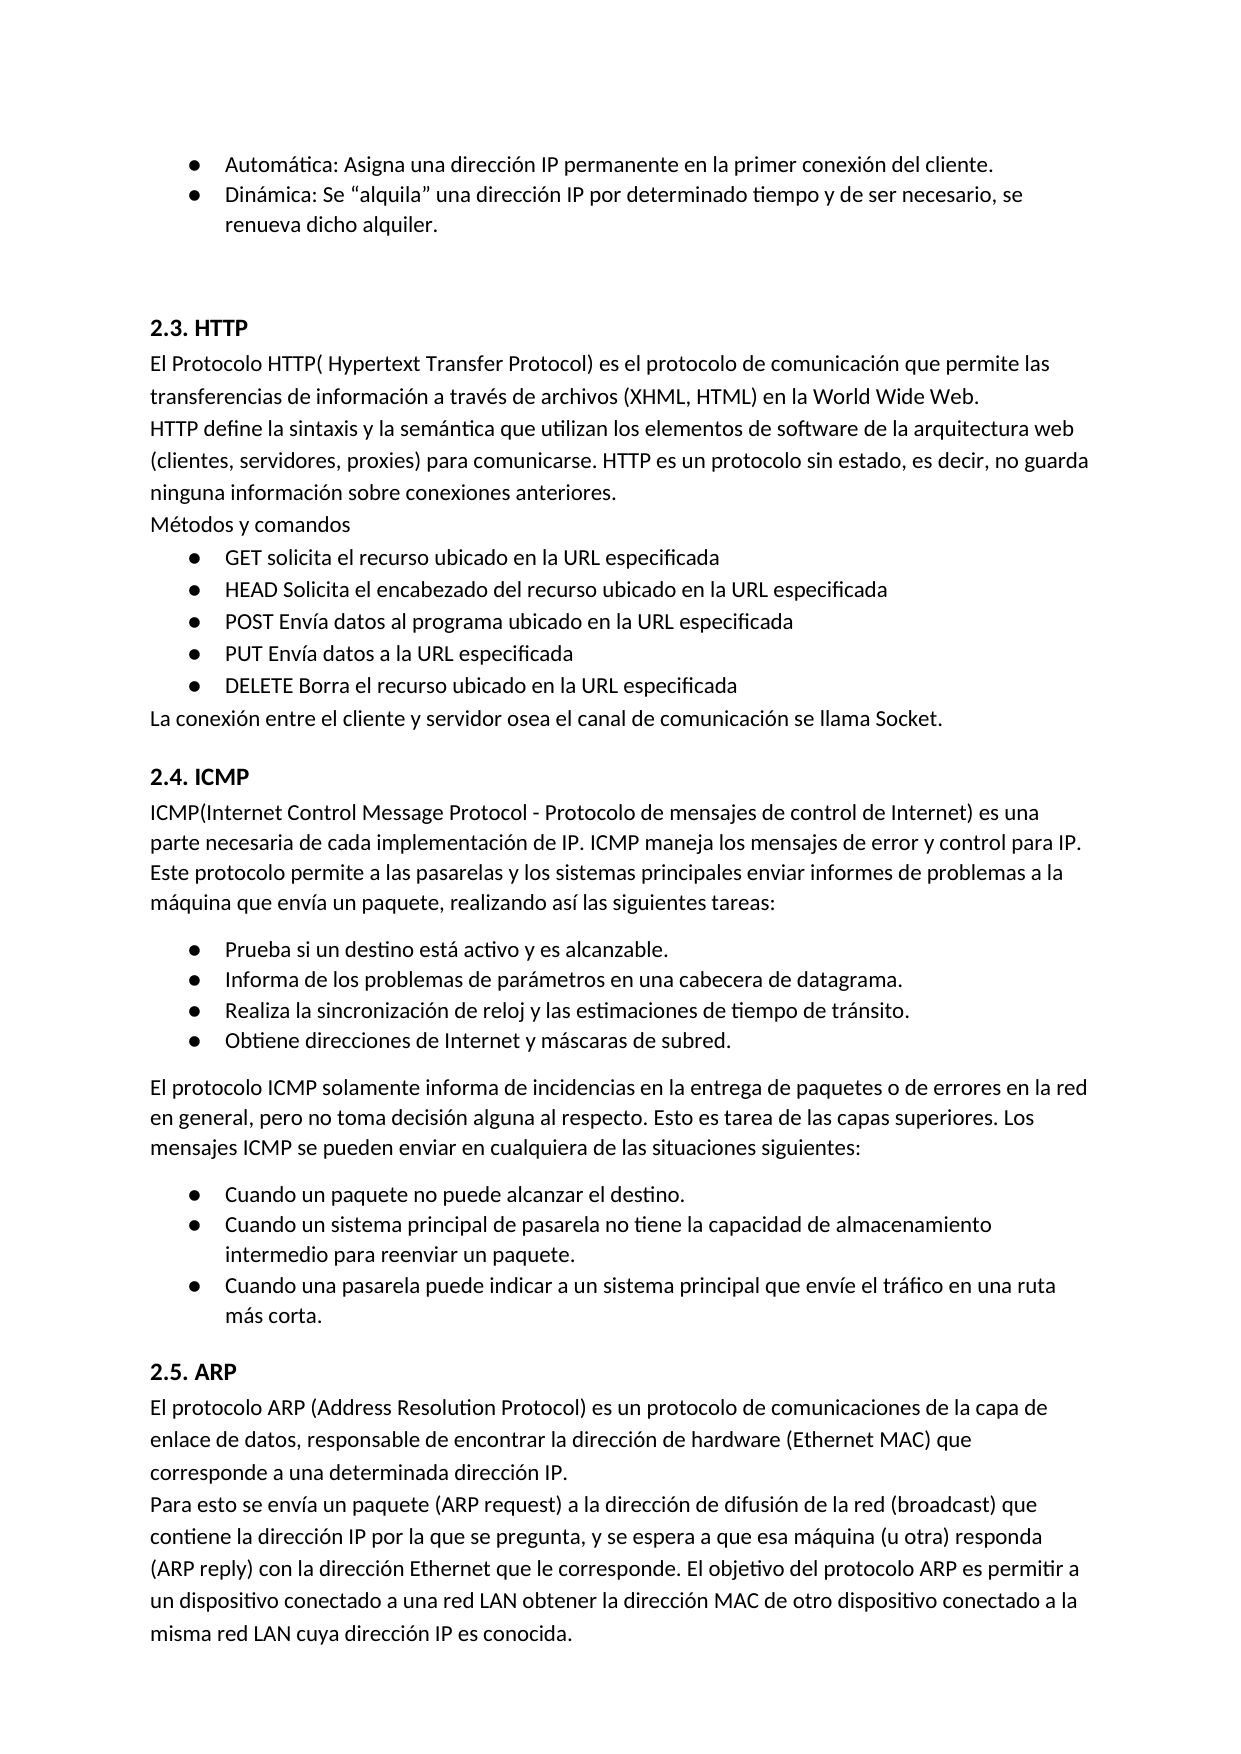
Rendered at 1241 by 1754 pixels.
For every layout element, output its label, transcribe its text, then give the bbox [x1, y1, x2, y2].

subtitle 2.3. HTTP [150, 312, 1090, 343]
subtitle 2.4. ICMP [150, 761, 1090, 791]
list Dinámica: Se “alquila” una dirección IP por determinado tiempo y de ser necesario, se renueva dicho alquiler. [187, 180, 1090, 238]
text Métodos y comandos [150, 511, 1090, 538]
text La conexión entre el cliente y servidor osea el canal de comunicación se llama Socket. [150, 704, 1090, 732]
text HTTP define la sintaxis y la semántica que utilizan los elementos de software de la arquitectura web (clientes, servidores, proxies) para comunicarse. HTTP es un protocolo sin estado, es decir, no guarda ninguna información sobre conexiones anteriores. [150, 414, 1090, 506]
list Cuando un paquete no puede alcanzar el destino. [187, 1180, 1090, 1208]
list Cuando una pasarela puede indicar a un sistema principal que envíe el tráfico en una ruta más corta. [187, 1271, 1090, 1329]
list GET solicita el recurso ubicado en la URL especificada [187, 543, 1090, 571]
list PUT Envía datos a la URL especificada [187, 639, 1090, 667]
list Automática: Asigna una dirección IP permanente en la primer conexión del cliente. [187, 150, 1090, 178]
text El protocolo ARP (Address Resolution Protocol) es un protocolo de comunicaciones de la capa de enlace de datos, responsable de encontrar la dirección de hardware (Ethernet MAC) que corresponde a una determinada dirección IP. [150, 1393, 1090, 1486]
text El Protocolo HTTP( Hypertext Transfer Protocol) es el protocolo de comunicación que permite las transferencias de información a través de archivos (XHML, HTML) en la World Wide Web. [150, 349, 1090, 410]
subtitle 2.5. ARP [150, 1356, 1090, 1387]
text ICMP(Internet Control Message Protocol - Protocolo de mensajes de control de Internet) es una parte necesaria de cada implementación de IP. ICMP maneja los mensajes de error y control para IP. Este protocolo permite a las pasarelas y los sistemas principales enviar informes de problemas a la máquina que envía un paquete, realizando así las siguientes tareas: [150, 798, 1090, 917]
list Obtiene direcciones de Internet y máscaras de subred. [187, 1026, 1090, 1054]
list Informa de los problemas de parámetros en una cabecera de datagrama. [187, 966, 1090, 994]
text El protocolo ICMP solamente informa de incidencias en la entrega de paquetes o de errores en la red en general, pero no toma decisión alguna al respecto. Esto es tarea de las capas superiores. Los mensajes ICMP se pueden enviar en cualquiera de las situaciones siguientes: [150, 1073, 1090, 1161]
text Para esto se envía un paquete (ARP request) a la dirección de difusión de la red (broadcast) que contiene la dirección IP por la que se pregunta, y se espera a que esa máquina (u otra) responda (ARP reply) con la dirección Ethernet que le corresponde. El objetivo del protocolo ARP es permitir a un dispositivo conectado a una red LAN obtener la dirección MAC de otro dispositivo conectado a la misma red LAN cuya dirección IP es conocida. [150, 1490, 1090, 1647]
list Realiza la sincronización de reloj y las estimaciones de tiempo de tránsito. [187, 996, 1090, 1024]
list Prueba si un destino está activo y es alcanzable. [187, 935, 1090, 963]
list DELETE Borra el recurso ubicado en la URL especificada [187, 671, 1090, 699]
list Cuando un sistema principal de pasarela no tiene la capacidad de almacenamiento intermedio para reenviar un paquete. [187, 1210, 1090, 1269]
list HEAD Solicita el encabezado del recurso ubicado en la URL especificada [187, 575, 1090, 603]
list POST Envía datos al programa ubicado en la URL especificada [187, 607, 1090, 635]
